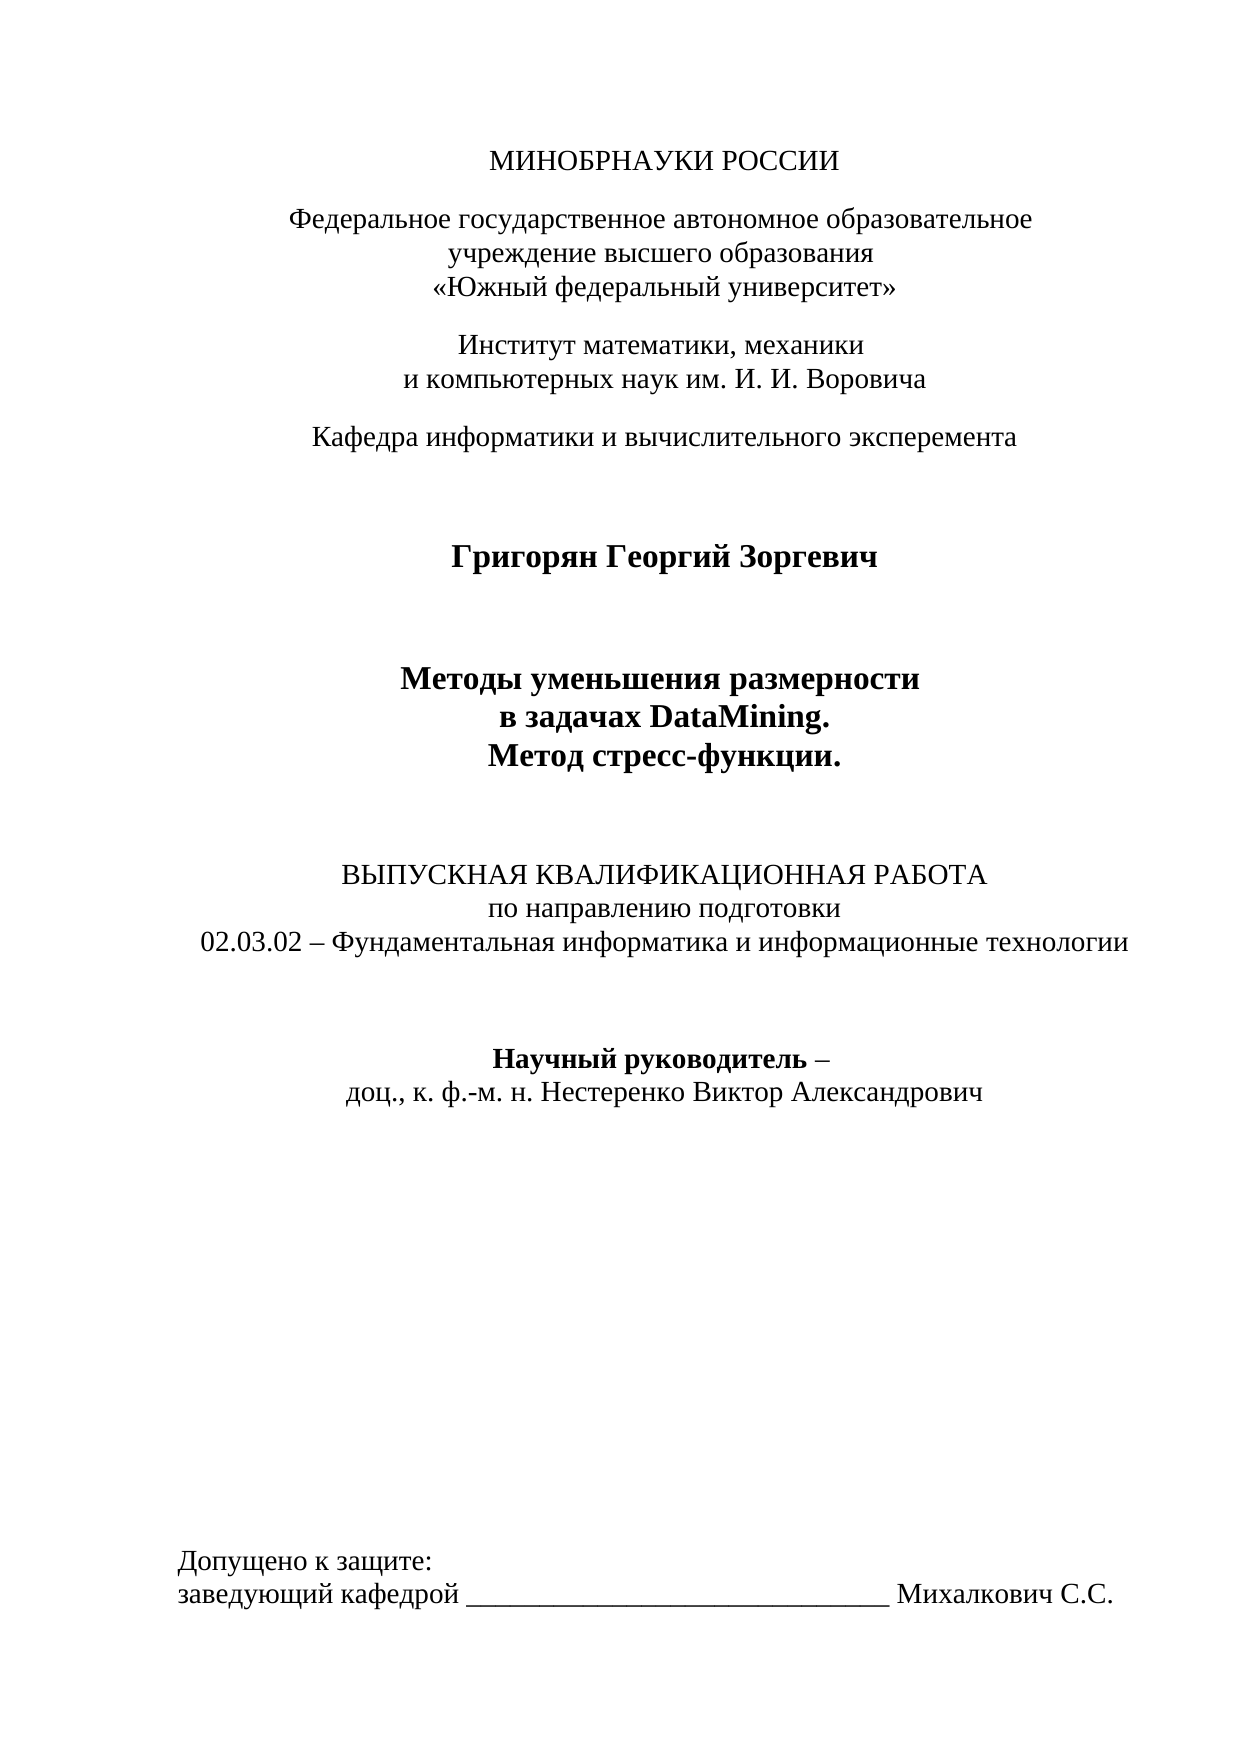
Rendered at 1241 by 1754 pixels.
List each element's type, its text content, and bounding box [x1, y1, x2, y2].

text Допущено к защите: заведующий кафедрой _____________________________ Михалкович С.С. [177, 1543, 1152, 1610]
text ВЫПУСКНАЯ КВАЛИФИКАЦИОННАЯ РАБОТА по направлению подготовки 02.03.02 – Фундаментальная информатика и информационные технологии [177, 857, 1152, 957]
text Кафедра информатики и вычислительного эксперемента [177, 419, 1152, 453]
text Методы уменьшения размерности в задачах DataMining. Метод стресс-функции. [177, 658, 1152, 773]
text Григорян Георгий Зоргевич [177, 536, 1152, 575]
text Научный руководитель – доц., к. ф.-м. н. Нестеренко Виктор Александрович [177, 1041, 1152, 1108]
text МИНОБРНАУКИ РОССИИ [177, 143, 1152, 177]
text Институт математики, механики и компьютерных наук им. И. И. Воровича [177, 327, 1152, 394]
text Федеральное государственное автономное образовательное учреждение высшего образования «Южный федеральный университет» [177, 202, 1152, 302]
